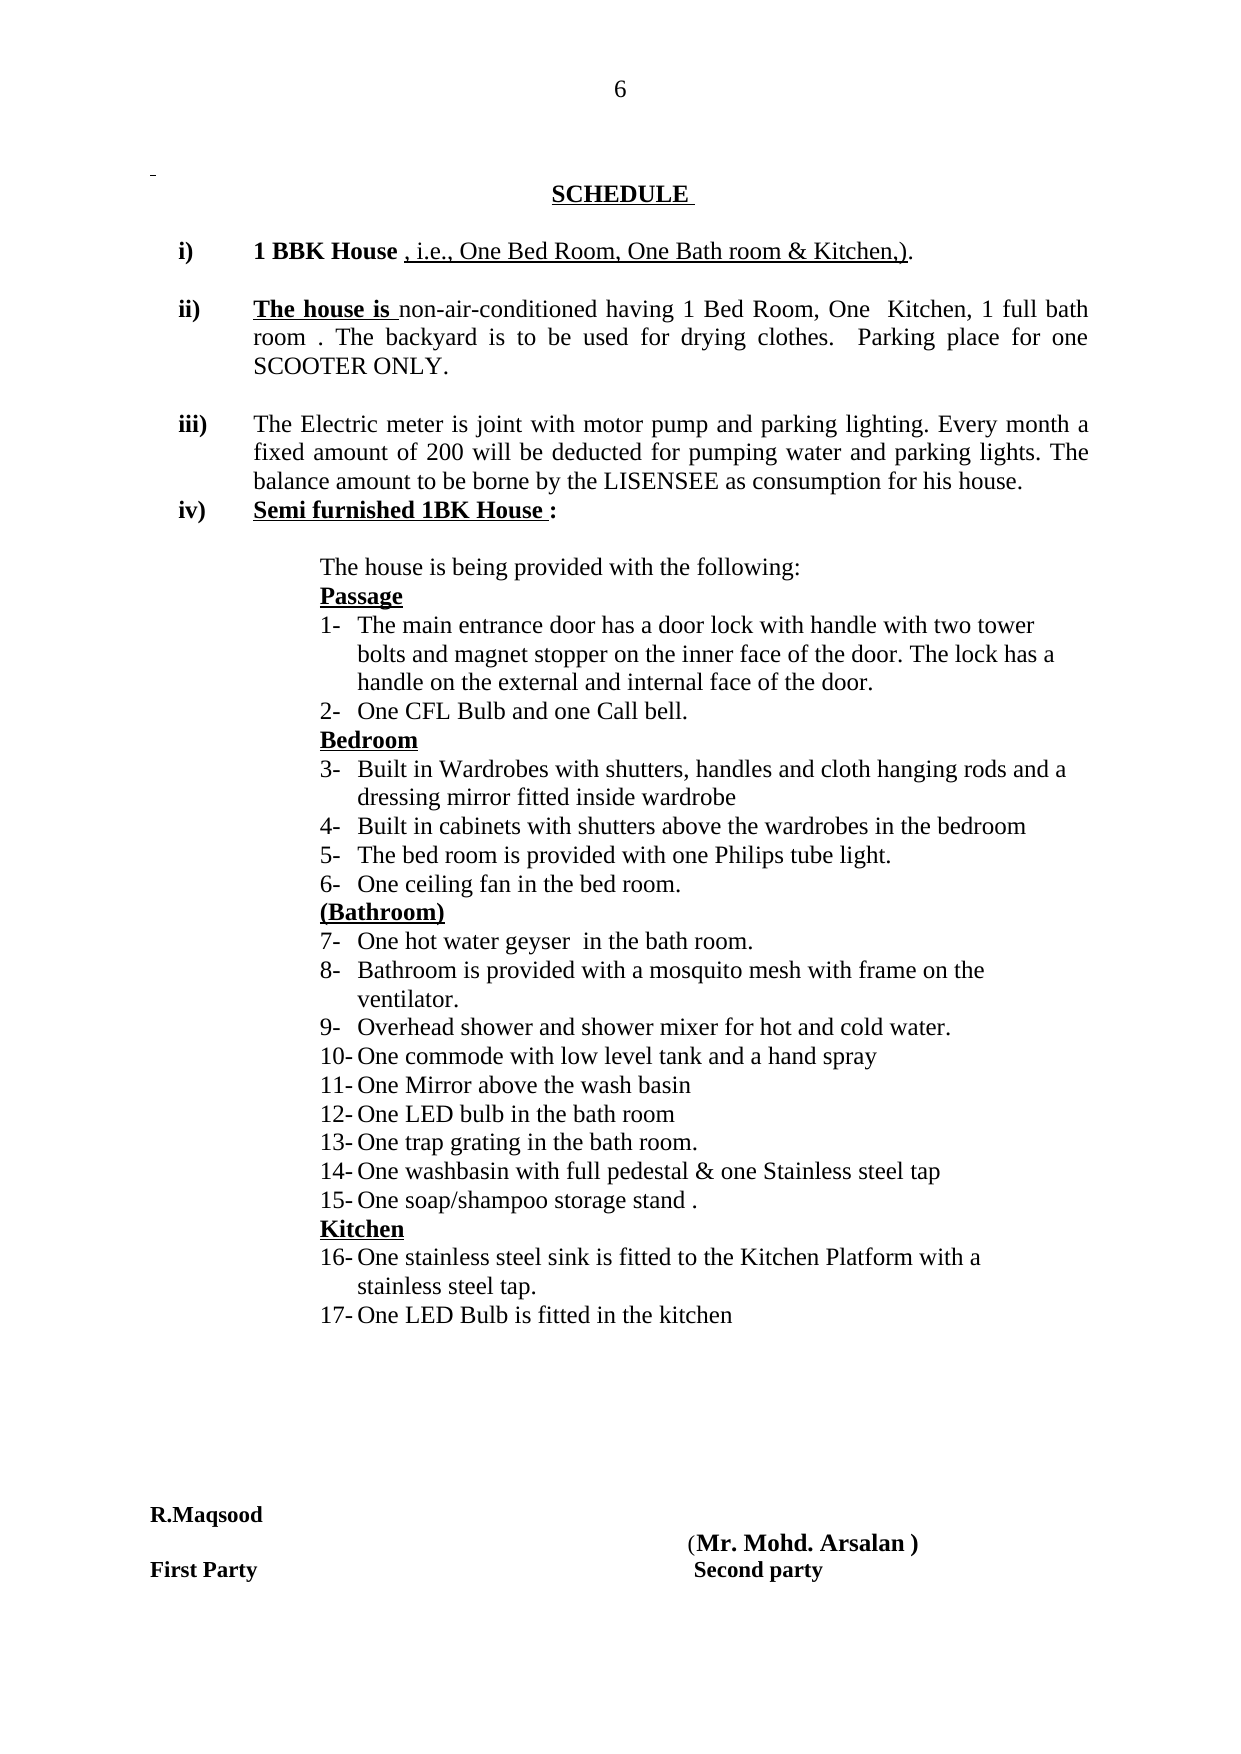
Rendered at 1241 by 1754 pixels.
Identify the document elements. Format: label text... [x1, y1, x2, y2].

list One stainless steel sink is fitted to the Kitchen Platform with a stainless steel tap. [319, 1242, 1071, 1300]
text Passage [319, 581, 1071, 610]
list Overhead shower and shower mixer for hot and cold water. [319, 1012, 1071, 1041]
text The house is being provided with the following: [319, 552, 1071, 581]
list One ceiling fan in the bed room. [319, 869, 1071, 897]
text Kitchen [319, 1214, 1071, 1242]
list Bathroom is provided with a mosquito mesh with frame on the ventilator. [319, 955, 1071, 1012]
list Built in cabinets with shutters above the wardrobes in the bedroom [319, 811, 1071, 840]
text (Mr. Mohd. Arsalan ) [150, 1528, 1090, 1556]
list One LED bulb in the bath room [319, 1099, 1071, 1127]
list One hot water geyser in the bath room. [319, 926, 1071, 955]
list The house is non-air-conditioned having 1 Bed Room, One Kitchen, 1 full bath room . The backyard is to be used for drying clothes. Parking place for one SCOOTER ONLY. [178, 294, 1090, 380]
list One soap/shampoo storage stand . [319, 1185, 1071, 1214]
list Built in Wardrobes with shutters, handles and cloth hanging rods and a dressing mirror fitted inside wardrobe [319, 754, 1071, 811]
list One washbasin with full pedestal & one Stainless steel tap [319, 1156, 1071, 1185]
list One commode with low level tank and a hand spray [319, 1041, 1071, 1070]
text First Party Second party [150, 1556, 1090, 1583]
text Bedroom [319, 725, 1071, 754]
list The bed room is provided with one Philips tube light. [319, 840, 1071, 869]
text SCHEDULE [150, 179, 1090, 207]
list One Mirror above the wash basin [319, 1070, 1071, 1099]
list One trap grating in the bath room. [319, 1127, 1071, 1156]
list Semi furnished 1BK House : [178, 495, 1090, 524]
list One CFL Bulb and one Call bell. [319, 696, 1071, 725]
text R.Maqsood [150, 1501, 1090, 1528]
list The main entrance door has a door lock with handle with two tower bolts and magnet stopper on the inner face of the door. The lock has a handle on the external and internal face of the door. [319, 610, 1071, 696]
list One LED Bulb is fitted in the kitchen [319, 1300, 1071, 1329]
list 1 BBK House , i.e., One Bed Room, One Bath room & Kitchen,). [178, 236, 1090, 265]
text (Bathroom) [319, 897, 1071, 926]
list The Electric meter is joint with motor pump and parking lighting. Every month a fixed amount of 200 will be deducted for pumping water and parking lights. The balance amount to be borne by the LISENSEE as consumption for his house. [178, 409, 1090, 495]
